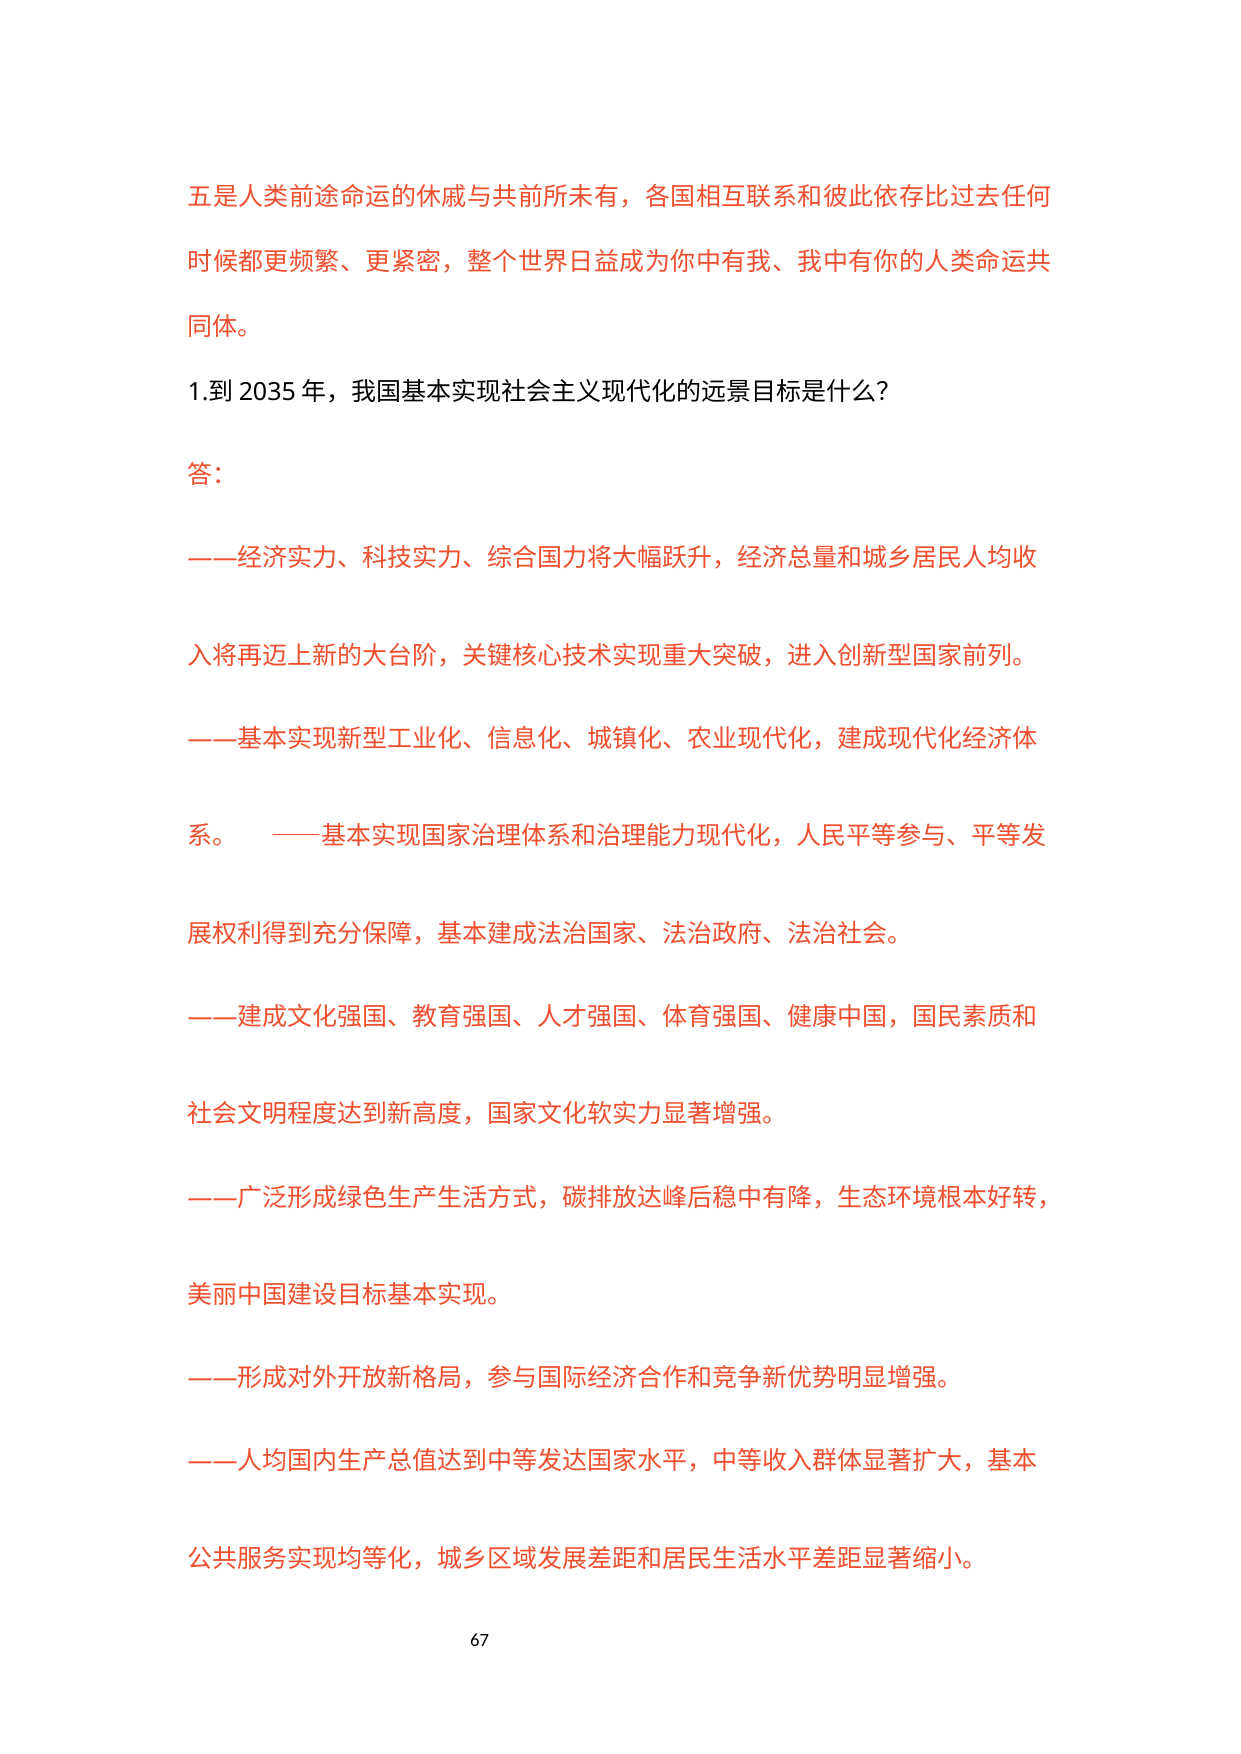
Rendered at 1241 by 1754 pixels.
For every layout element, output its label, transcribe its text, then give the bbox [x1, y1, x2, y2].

text ——基本实现新型工业化、信息化、城镇化、农业现代化，建成现代化经济体系。 ——基本实现国家治理体系和治理能力现代化，人民平等参与、平等发展权利得到充分保障，基本建成法治国家、法治政府、法治社会。 [187, 704, 1053, 964]
text 五是人类前途命运的休戚与共前所未有，各国相互联系和彼此依存比过去任何时候都更频繁、更紧密，整个世界日益成为你中有我、我中有你的人类命运共同体。 [187, 162, 1053, 357]
text ——形成对外开放新格局，参与国际经济合作和竞争新优势明显增强。 [187, 1343, 1053, 1408]
text ——经济实力、科技实力、综合国力将大幅跃升，经济总量和城乡居民人均收入将再迈上新的大台阶，关键核心技术实现重大突破，进入创新型国家前列。 [187, 523, 1053, 686]
text 答： [187, 440, 1053, 505]
text 1.到2035年，我国基本实现社会主义现代化的远景目标是什么？ [187, 357, 1053, 422]
text ——建成文化强国、教育强国、人才强国、体育强国、健康中国，国民素质和社会文明程度达到新高度，国家文化软实力显著增强。 [187, 982, 1053, 1144]
text ——人均国内生产总值达到中等发达国家水平，中等收入群体显著扩大，基本公共服务实现均等化，城乡区域发展差距和居民生活水平差距显著缩小。 [187, 1426, 1053, 1589]
text ——广泛形成绿色生产生活方式，碳排放达峰后稳中有降，生态环境根本好转，美丽中国建设目标基本实现。 [187, 1163, 1053, 1325]
